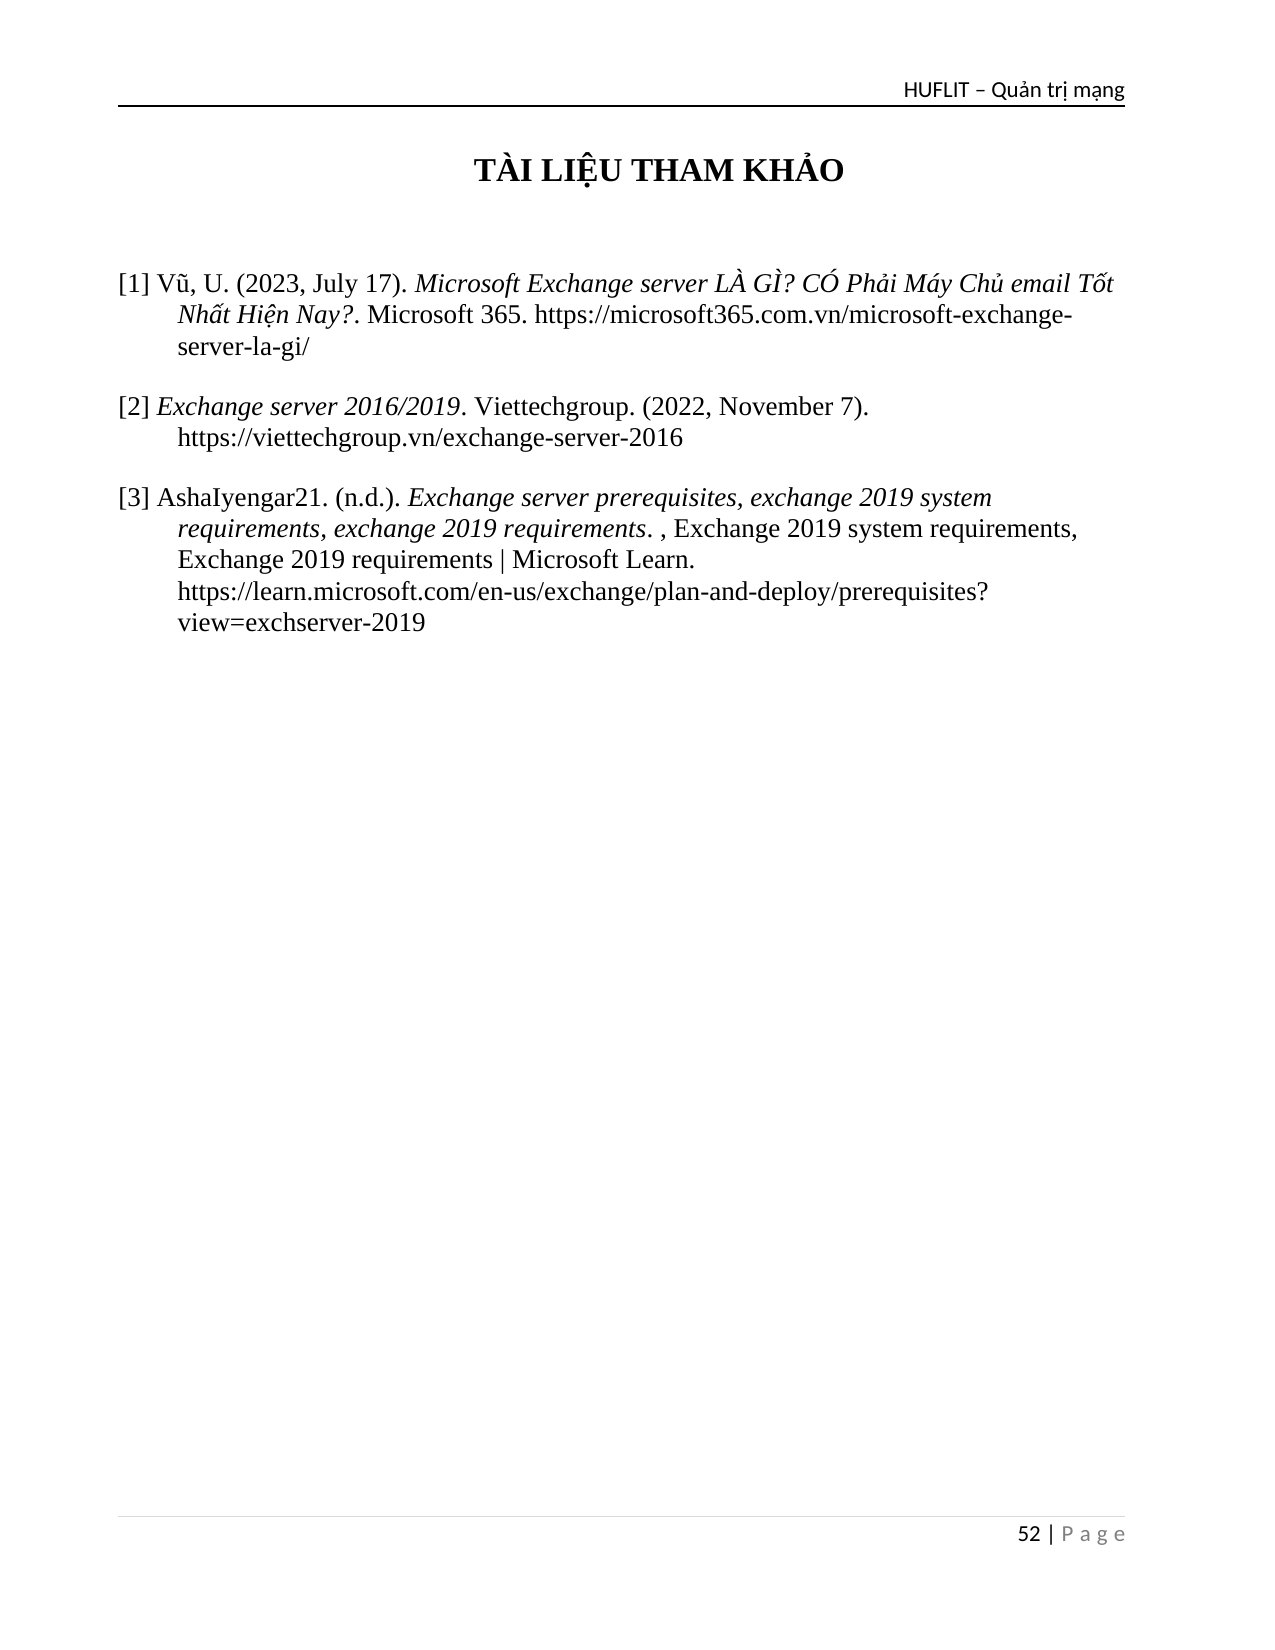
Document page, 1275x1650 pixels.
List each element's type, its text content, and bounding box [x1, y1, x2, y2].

text [1] Vũ, U. (2023, July 17). Microsoft Exchange server LÀ GÌ? CÓ Phải Máy Chủ email Tốt Nhất Hiện Nay?. Microsoft 365. https://microsoft365.com.vn/microsoft-exchange-server-la-gi/ [118, 267, 1125, 361]
list TÀI LIỆU THAM KHẢO [193, 150, 1125, 188]
text [2] Exchange server 2016/2019. Viettechgroup. (2022, November 7). https://viettechgroup.vn/exchange-server-2016 [118, 390, 1125, 452]
text [3] AshaIyengar21. (n.d.). Exchange server prerequisites, exchange 2019 system requirements, exchange 2019 requirements. , Exchange 2019 system requirements, Exchange 2019 requirements | Microsoft Learn. https://learn.microsoft.com/en-us/exchange/plan-and-deploy/prerequisites?view=exchserver-2019 [118, 481, 1125, 637]
